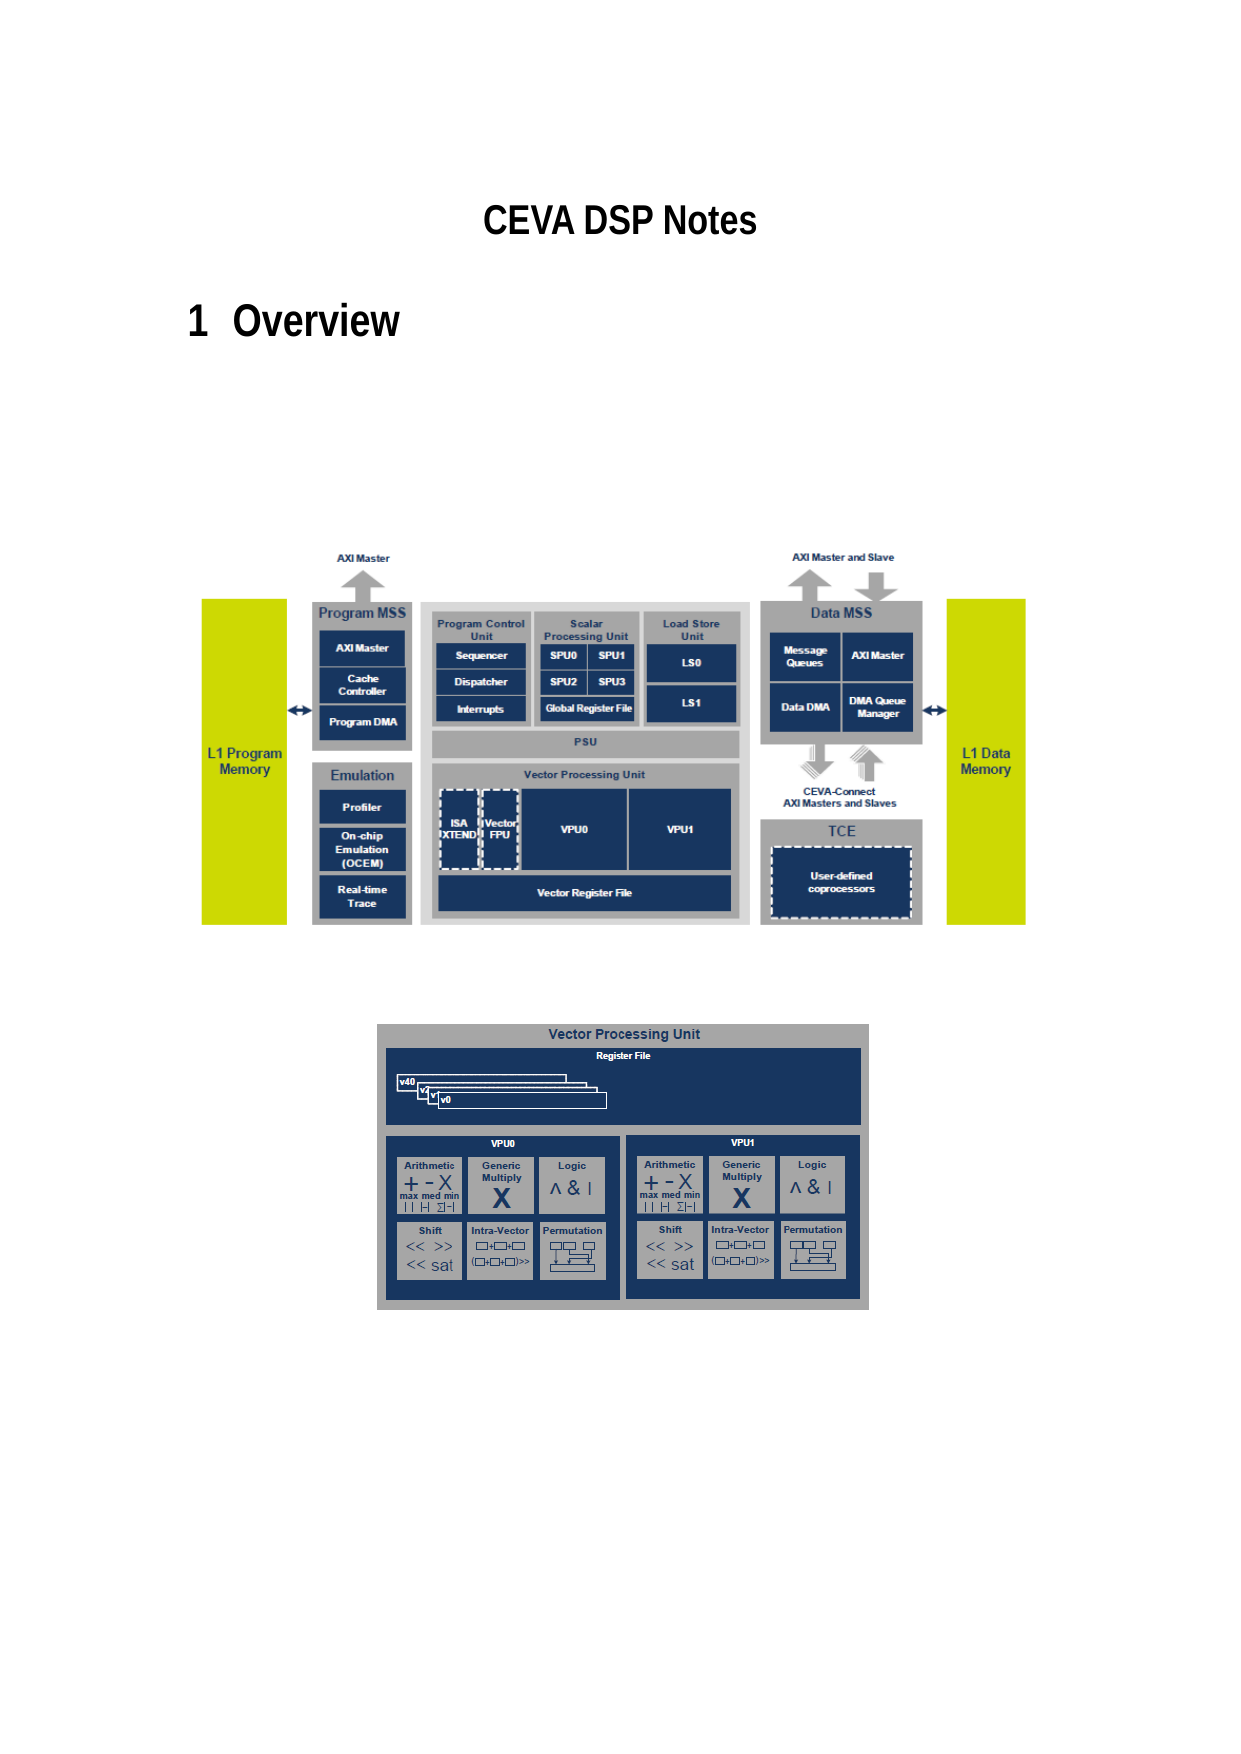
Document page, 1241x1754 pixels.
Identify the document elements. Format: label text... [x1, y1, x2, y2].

subtitle Overview [187, 287, 1053, 352]
title CEVA DSP Notes [187, 187, 1053, 252]
picture [187, 526, 1053, 965]
picture [367, 1013, 874, 1314]
